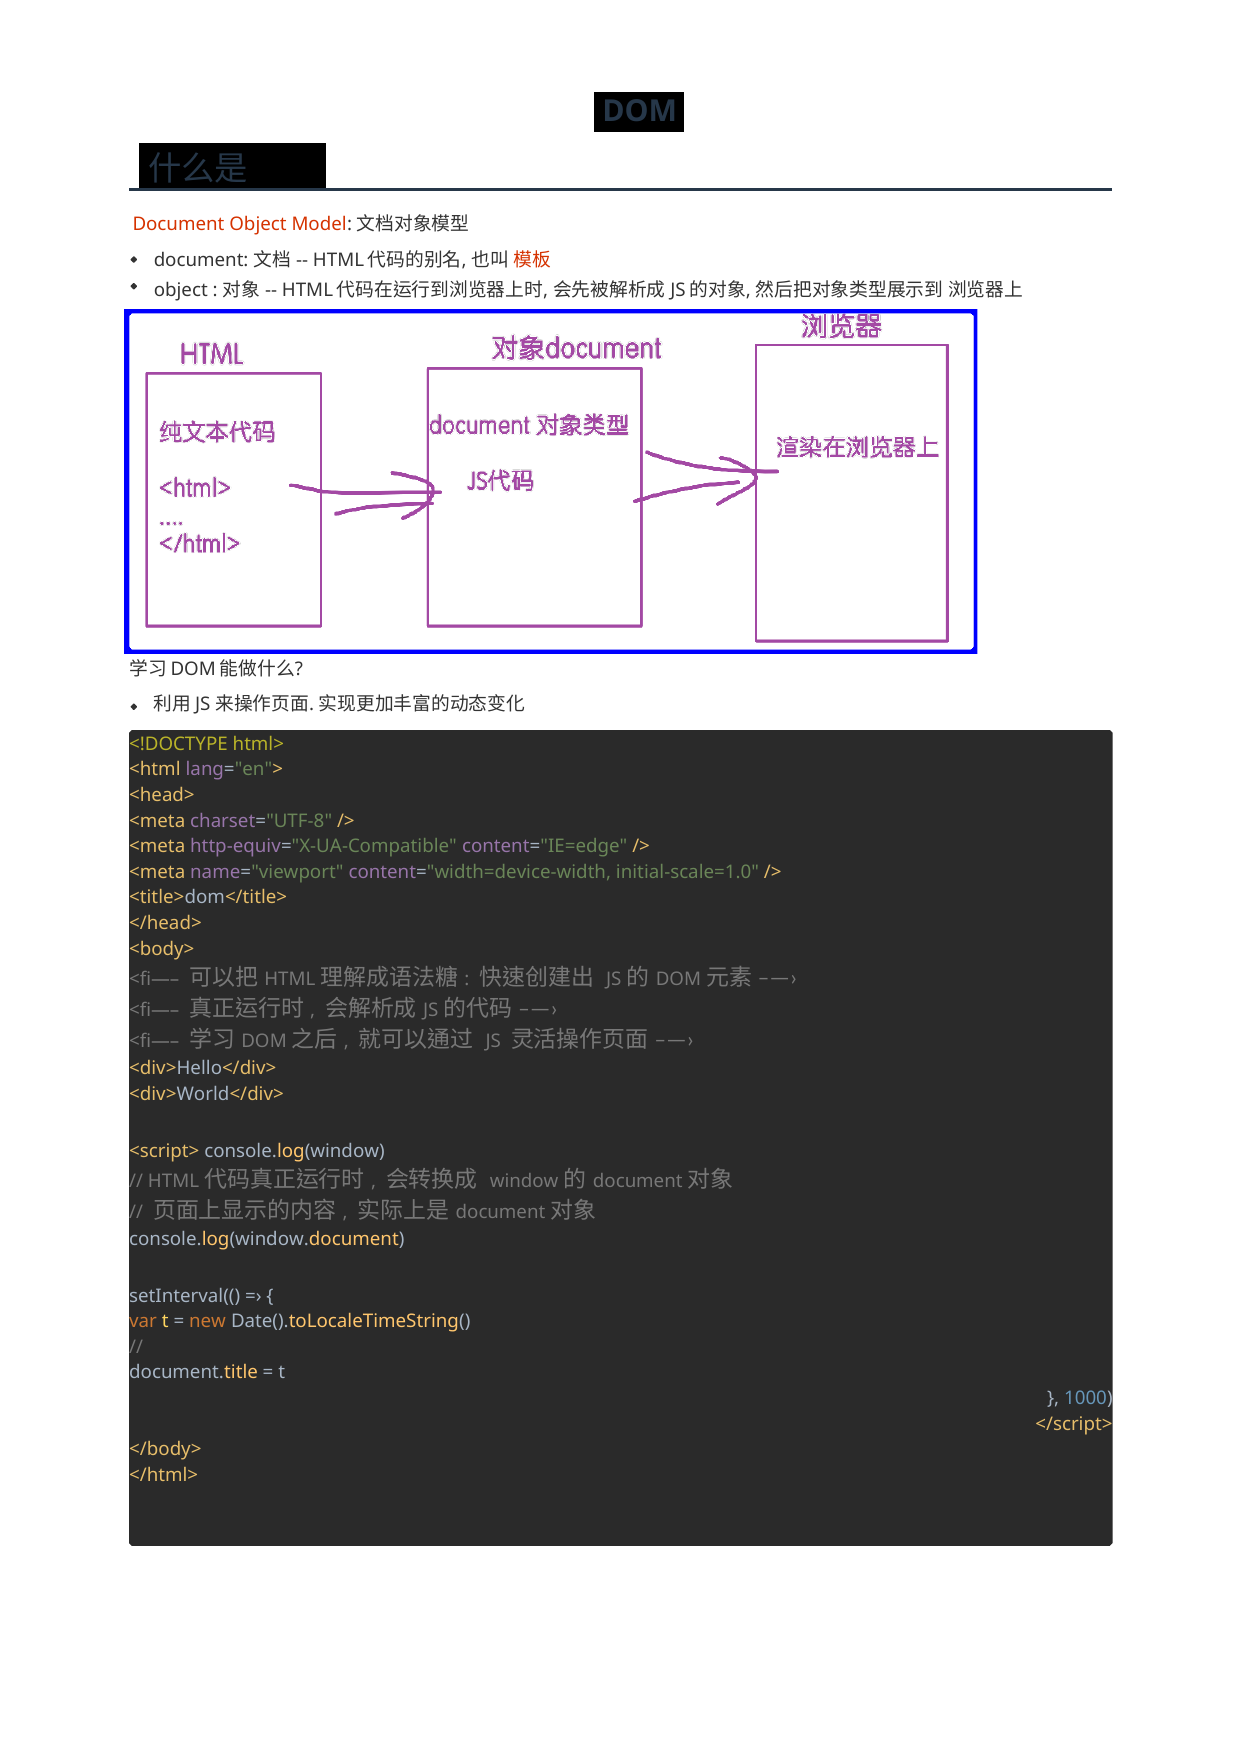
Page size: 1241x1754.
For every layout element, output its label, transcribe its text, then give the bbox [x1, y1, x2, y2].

text Document Object Model: 文档对象模型 [132, 210, 1126, 236]
text object : 对象 -- HTML代码在运行到浏览器上时, 会先被解析成 JS的对象, 然后把对象类型展示到 浏览器上 [153, 273, 1126, 303]
text document: 文档 -- HTML代码的别名, 也叫 模板 [153, 243, 1126, 273]
picture [124, 309, 978, 654]
text 利用JS 来操作页面. 实现更加丰富的动态变化 [153, 690, 1126, 716]
